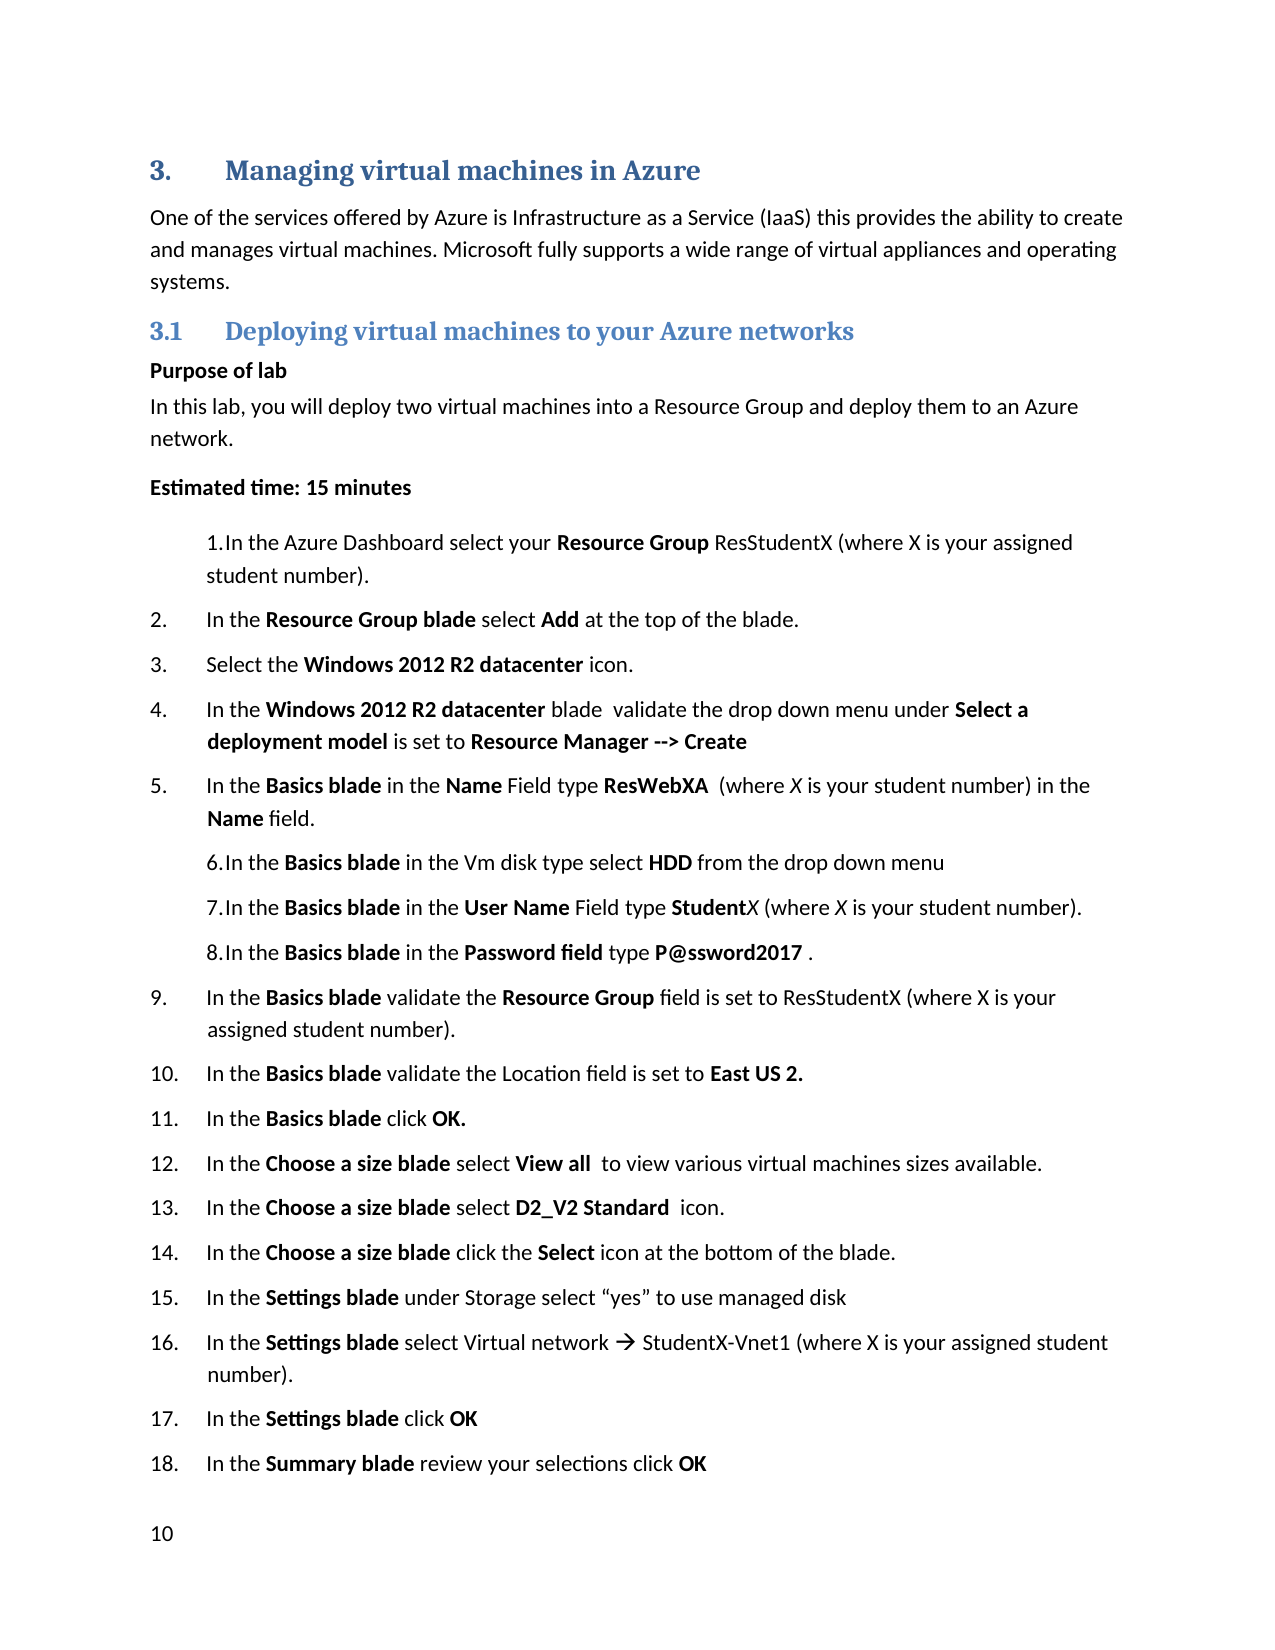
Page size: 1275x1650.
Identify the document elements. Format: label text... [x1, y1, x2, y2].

list In the Choose a size blade click the Select icon at the bottom of the blade. [150, 1238, 1130, 1266]
subtitle Managing virtual machines in Azure [150, 154, 1130, 188]
list In the Windows 2012 R2 datacenter blade validate the drop down menu under Select a deployment model is set to Resource Manager --> Create [150, 695, 1130, 755]
list In the Basics blade in the User Name Field type StudentX (where X is your student number). [206, 893, 1130, 921]
list In the Summary blade review your selections click OK [150, 1449, 1130, 1477]
list In the Basics blade click OK. [150, 1104, 1130, 1132]
list In the Resource Group blade select Add at the top of the blade. [150, 605, 1130, 633]
list In the Settings blade under Storage select “yes” to use managed disk [150, 1283, 1130, 1311]
list In the Azure Dashboard select your Resource Group ResStudentX (where X is your assigned student number). [206, 528, 1130, 589]
text Estimated time: 15 minutes [150, 473, 1130, 501]
list In the Basics blade validate the Resource Group field is set to ResStudentX (where X is your assigned student number). [150, 983, 1130, 1043]
list In the Choose a size blade select D2_V2 Standard icon. [150, 1193, 1130, 1222]
list In the Choose a size blade select View all to view various virtual machines sizes available. [150, 1149, 1130, 1177]
text Purpose of lab [150, 356, 1130, 384]
list In the Settings blade select Virtual network StudentX-Vnet1 (where X is your assigned student number). [150, 1328, 1130, 1388]
text One of the services offered by Azure is Infrastructure as a Service (IaaS) this provides the ability to create and manages virtual machines. Microsoft fully supports a wide range of virtual appliances and operating systems. [150, 203, 1130, 295]
list In the Basics blade validate the Location field is set to East US 2. [150, 1059, 1130, 1087]
list Select the Windows 2012 R2 datacenter icon. [150, 650, 1130, 678]
subtitle Deploying virtual machines to your Azure networks [150, 316, 1130, 347]
list In the Basics blade in the Password field type P@ssword2017 . [206, 938, 1130, 966]
list In the Basics blade in the Name Field type ResWebXA (where X is your student number) in the Name field. [150, 772, 1130, 832]
text In this lab, you will deploy two virtual machines into a Resource Group and deploy them to an Azure network. [150, 392, 1130, 452]
list In the Basics blade in the Vm disk type select HDD from the drop down menu [206, 848, 1130, 877]
list In the Settings blade click OK [150, 1404, 1130, 1432]
